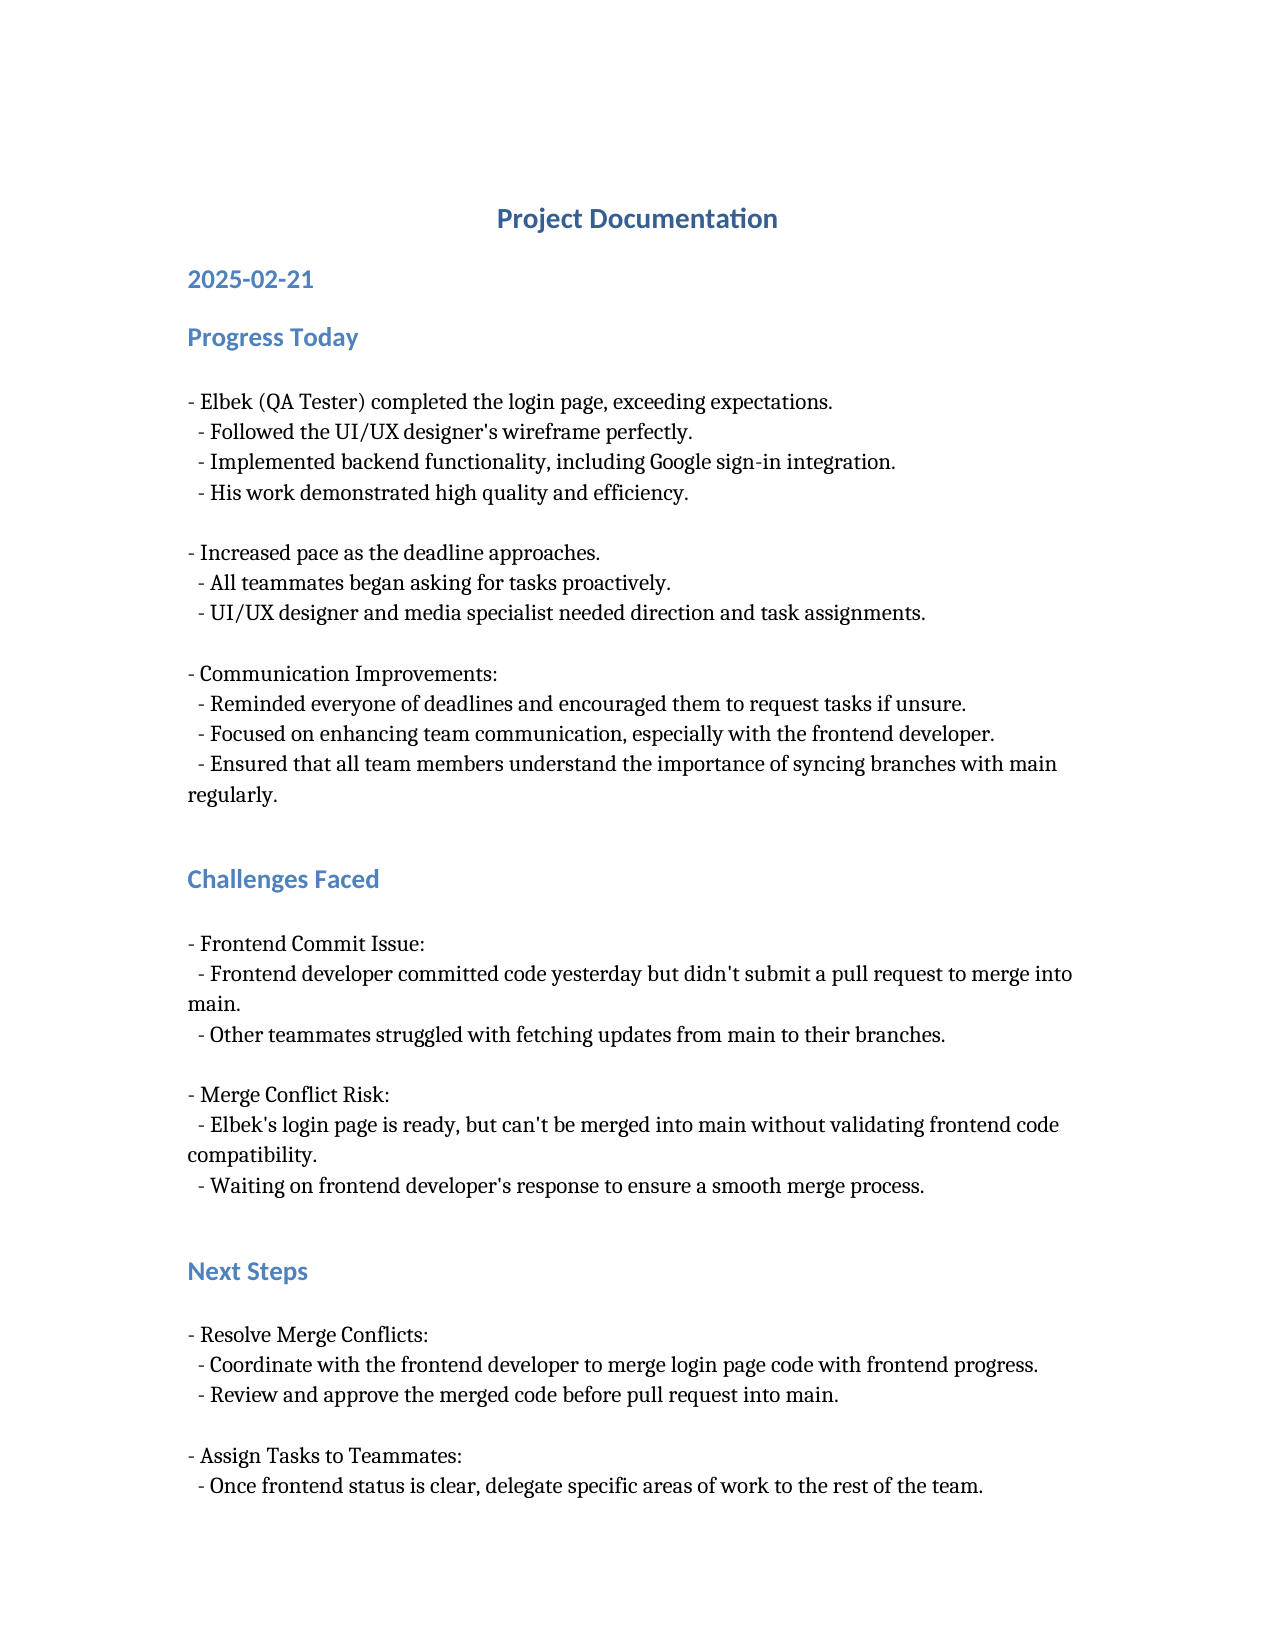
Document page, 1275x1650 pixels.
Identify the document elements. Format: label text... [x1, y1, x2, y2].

subtitle Challenges Faced [187, 863, 1087, 896]
subtitle 2025-02-21 [187, 262, 1087, 295]
subtitle Progress Today [187, 321, 1087, 353]
subtitle Project Documentation [187, 200, 1087, 236]
text - Frontend Commit Issue: - Frontend developer committed code yesterday but didn't submit a pull request to merge into main. - Other teammates struggled with fetching updates from main to their branches. - Merge Conflict Risk: - Elbek's login page is ready, but can't be merged into main without validating frontend code compatibility. - Waiting on frontend developer's response to ensure a smooth merge process. [187, 901, 1087, 1229]
subtitle Next Steps [187, 1254, 1087, 1287]
text - Elbek (QA Tester) completed the login page, exceeding expectations. - Followed the UI/UX designer's wireframe perfectly. - Implemented backend functionality, including Google sign-in integration. - His work demonstrated high quality and efficiency. - Increased pace as the deadline approaches. - All teammates began asking for tasks proactively. - UI/UX designer and media specialist needed direction and task assignments. - Communication Improvements: - Reminded everyone of deadlines and encouraged them to request tasks if unsure. - Focused on enhancing team communication, especially with the frontend developer. - Ensured that all team members understand the importance of syncing branches with main regularly. [187, 358, 1087, 838]
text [187, 1292, 1087, 1499]
